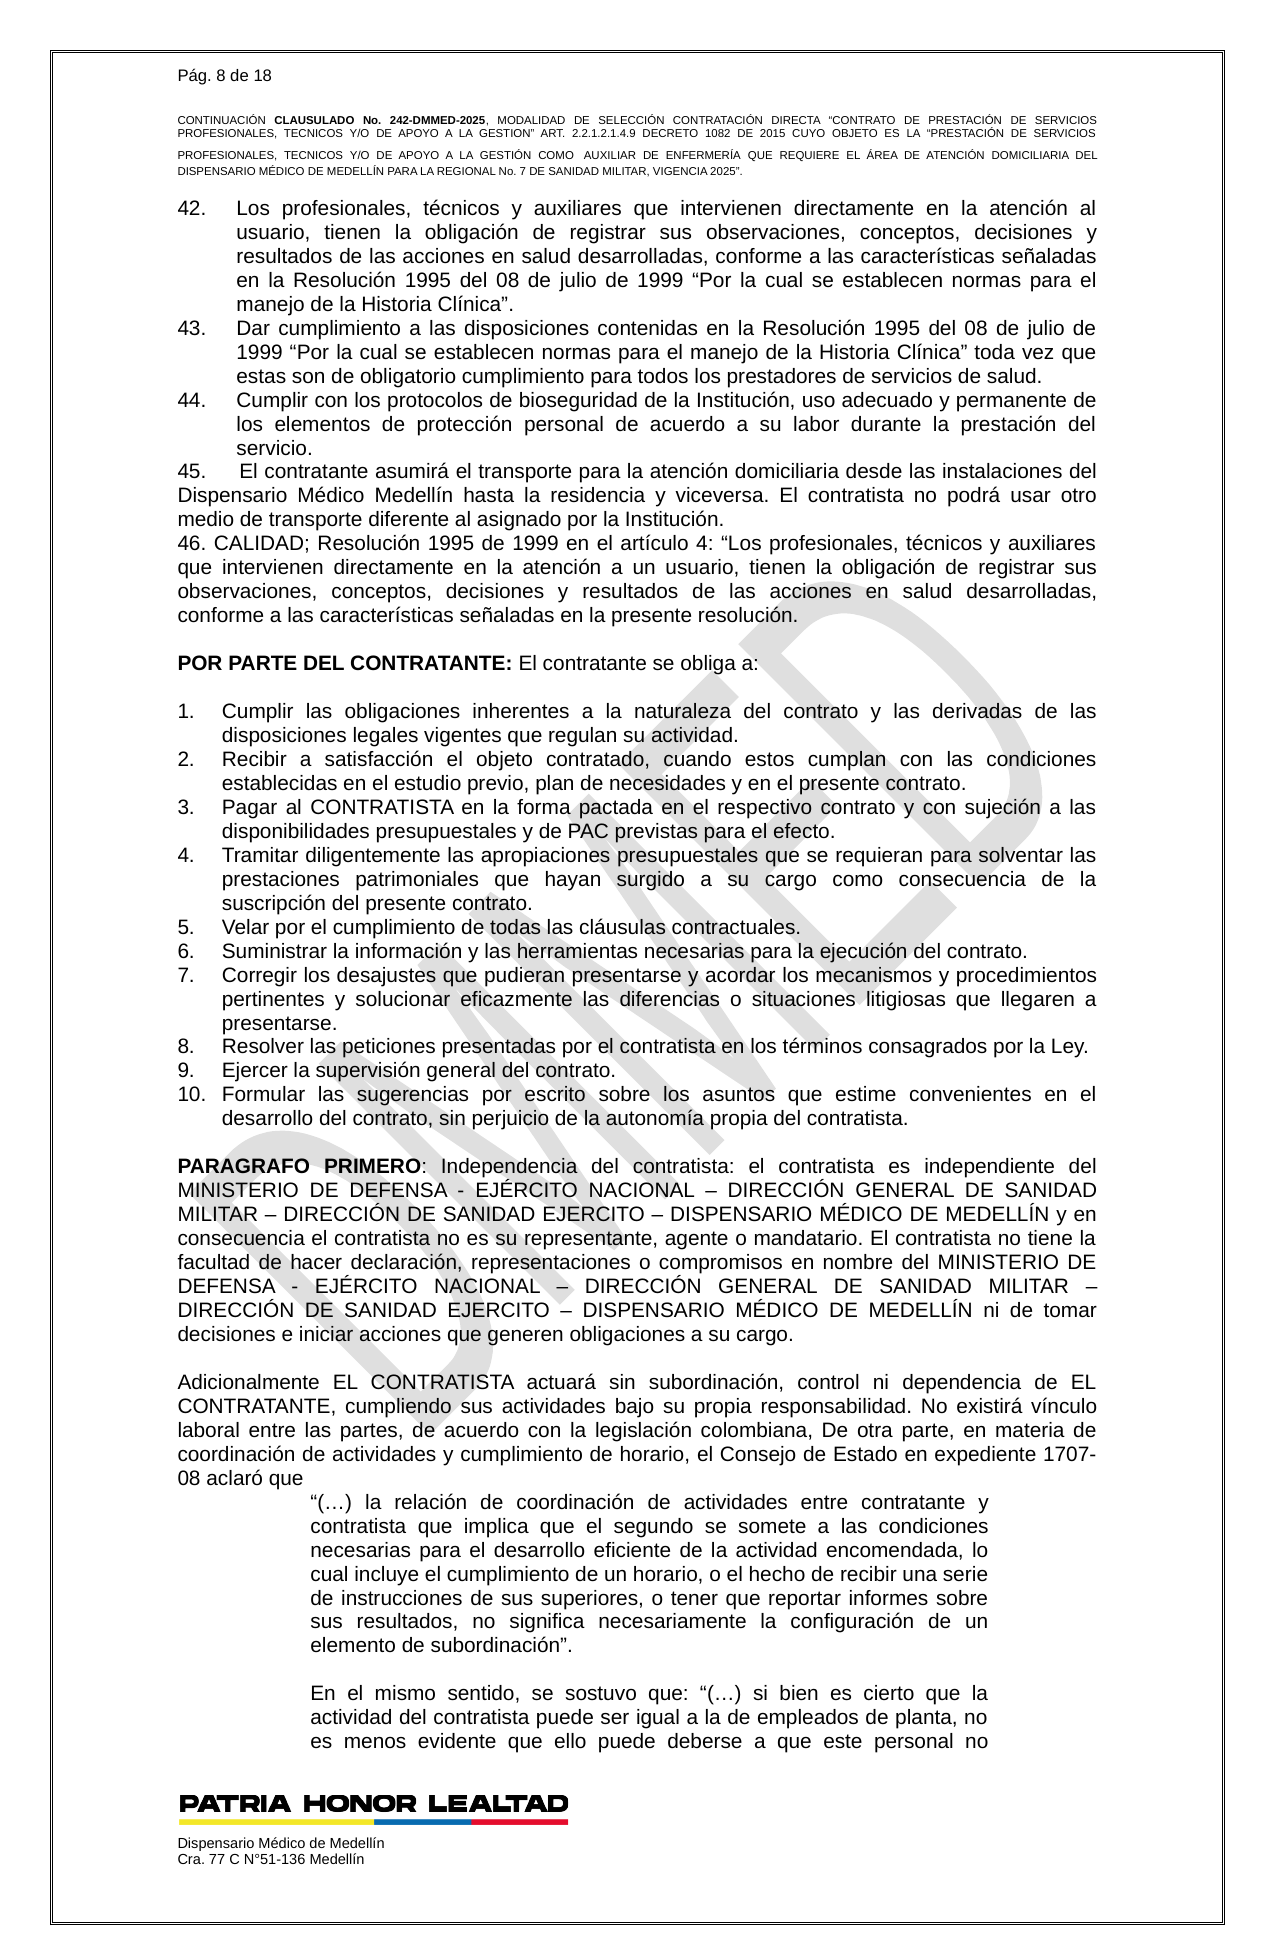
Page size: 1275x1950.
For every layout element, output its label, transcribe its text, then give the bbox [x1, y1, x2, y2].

text “(…) la relación de coordinación de actividades entre contratante y contratista que implica que el segundo se somete a las condiciones necesarias para el desarrollo eficiente de la actividad encomendada, lo cual incluye el cumplimiento de un horario, o el hecho de recibir una serie de instrucciones de sus superiores, o tener que reportar informes sobre sus resultados, no significa necesariamente la configuración de un elemento de subordinación”. [310, 1489, 989, 1657]
text 43. Dar cumplimiento a las disposiciones contenidas en la Resolución 1995 del 08 de julio de 1999 “Por la cual se establecen normas para el manejo de la Historia Clínica” toda vez que estas son de obligatorio cumplimiento para todos los prestadores de servicios de salud. [177, 316, 1098, 387]
text Adicionalmente EL CONTRATISTA actuará sin subordinación, control ni dependencia de EL CONTRATANTE, cumpliendo sus actividades bajo su propia responsabilidad. No existirá vínculo laboral entre las partes, de acuerdo con la legislación colombiana, De otra parte, en materia de coordinación de actividades y cumplimiento de horario, el Consejo de Estado en expediente 1707-08 aclaró que [177, 1370, 1098, 1489]
list Formular las sugerencias por escrito sobre los asuntos que estime convenientes en el desarrollo del contrato, sin perjuicio de la autonomía propia del contratista. [177, 1082, 1098, 1130]
text PARAGRAFO PRIMERO: Independencia del contratista: el contratista es independiente del MINISTERIO DE DEFENSA - EJÉRCITO NACIONAL – DIRECCIÓN GENERAL DE SANIDAD MILITAR – DIRECCIÓN DE SANIDAD EJERCITO – DISPENSARIO MÉDICO DE MEDELLÍN y en consecuencia el contratista no es su representante, agente o mandatario. El contratista no tiene la facultad de hacer declaración, representaciones o compromisos en nombre del MINISTERIO DE DEFENSA - EJÉRCITO NACIONAL – DIRECCIÓN GENERAL DE SANIDAD MILITAR – DIRECCIÓN DE SANIDAD EJERCITO – DISPENSARIO MÉDICO DE MEDELLÍN ni de tomar decisiones e iniciar acciones que generen obligaciones a su cargo. [177, 1154, 1098, 1346]
list Velar por el cumplimiento de todas las cláusulas contractuales. [177, 914, 1098, 938]
list Recibir a satisfacción el objeto contratado, cuando estos cumplan con las condiciones establecidas en el estudio previo, plan de necesidades y en el presente contrato. [177, 747, 1098, 795]
list Tramitar diligentemente las apropiaciones presupuestales que se requieran para solventar las prestaciones patrimoniales que hayan surgido a su cargo como consecuencia de la suscripción del presente contrato. [177, 843, 1098, 914]
text 44. Cumplir con los protocolos de bioseguridad de la Institución, uso adecuado y permanente de los elementos de protección personal de acuerdo a su labor durante la prestación del servicio. [177, 387, 1098, 459]
text POR PARTE DEL CONTRATANTE: El contratante se obliga a: [177, 651, 1098, 675]
list Suministrar la información y las herramientas necesarias para la ejecución del contrato. [177, 938, 1098, 962]
list Cumplir las obligaciones inherentes a la naturaleza del contrato y las derivadas de las disposiciones legales vigentes que regulan su actividad. [177, 699, 1098, 747]
list Resolver las peticiones presentadas por el contratista en los términos consagrados por la Ley. [177, 1034, 1098, 1058]
list Corregir los desajustes que pudieran presentarse y acordar los mecanismos y procedimientos pertinentes y solucionar eficazmente las diferencias o situaciones litigiosas que llegaren a presentarse. [177, 962, 1098, 1034]
picture [179, 1795, 569, 1825]
text 42. Los profesionales, técnicos y auxiliares que intervienen directamente en la atención al usuario, tienen la obligación de registrar sus observaciones, conceptos, decisiones y resultados de las acciones en salud desarrolladas, conforme a las características señaladas en la Resolución 1995 del 08 de julio de 1999 “Por la cual se establecen normas para el manejo de la Historia Clínica”. [177, 196, 1098, 316]
list Ejercer la supervisión general del contrato. [177, 1058, 1098, 1082]
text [310, 1681, 989, 1753]
text 45. El contratante asumirá el transporte para la atención domiciliaria desde las instalaciones del Dispensario Médico Medellín hasta la residencia y viceversa. El contratista no podrá usar otro medio de transporte diferente al asignado por la Institución. [177, 459, 1098, 531]
text 46. CALIDAD; Resolución 1995 de 1999 en el artículo 4: “Los profesionales, técnicos y auxiliares que intervienen directamente en la atención a un usuario, tienen la obligación de registrar sus observaciones, conceptos, decisiones y resultados de las acciones en salud desarrolladas, conforme a las características señaladas en la presente resolución. [177, 531, 1098, 627]
list Pagar al CONTRATISTA en la forma pactada en el respectivo contrato y con sujeción a las disponibilidades presupuestales y de PAC previstas para el efecto. [177, 795, 1098, 843]
